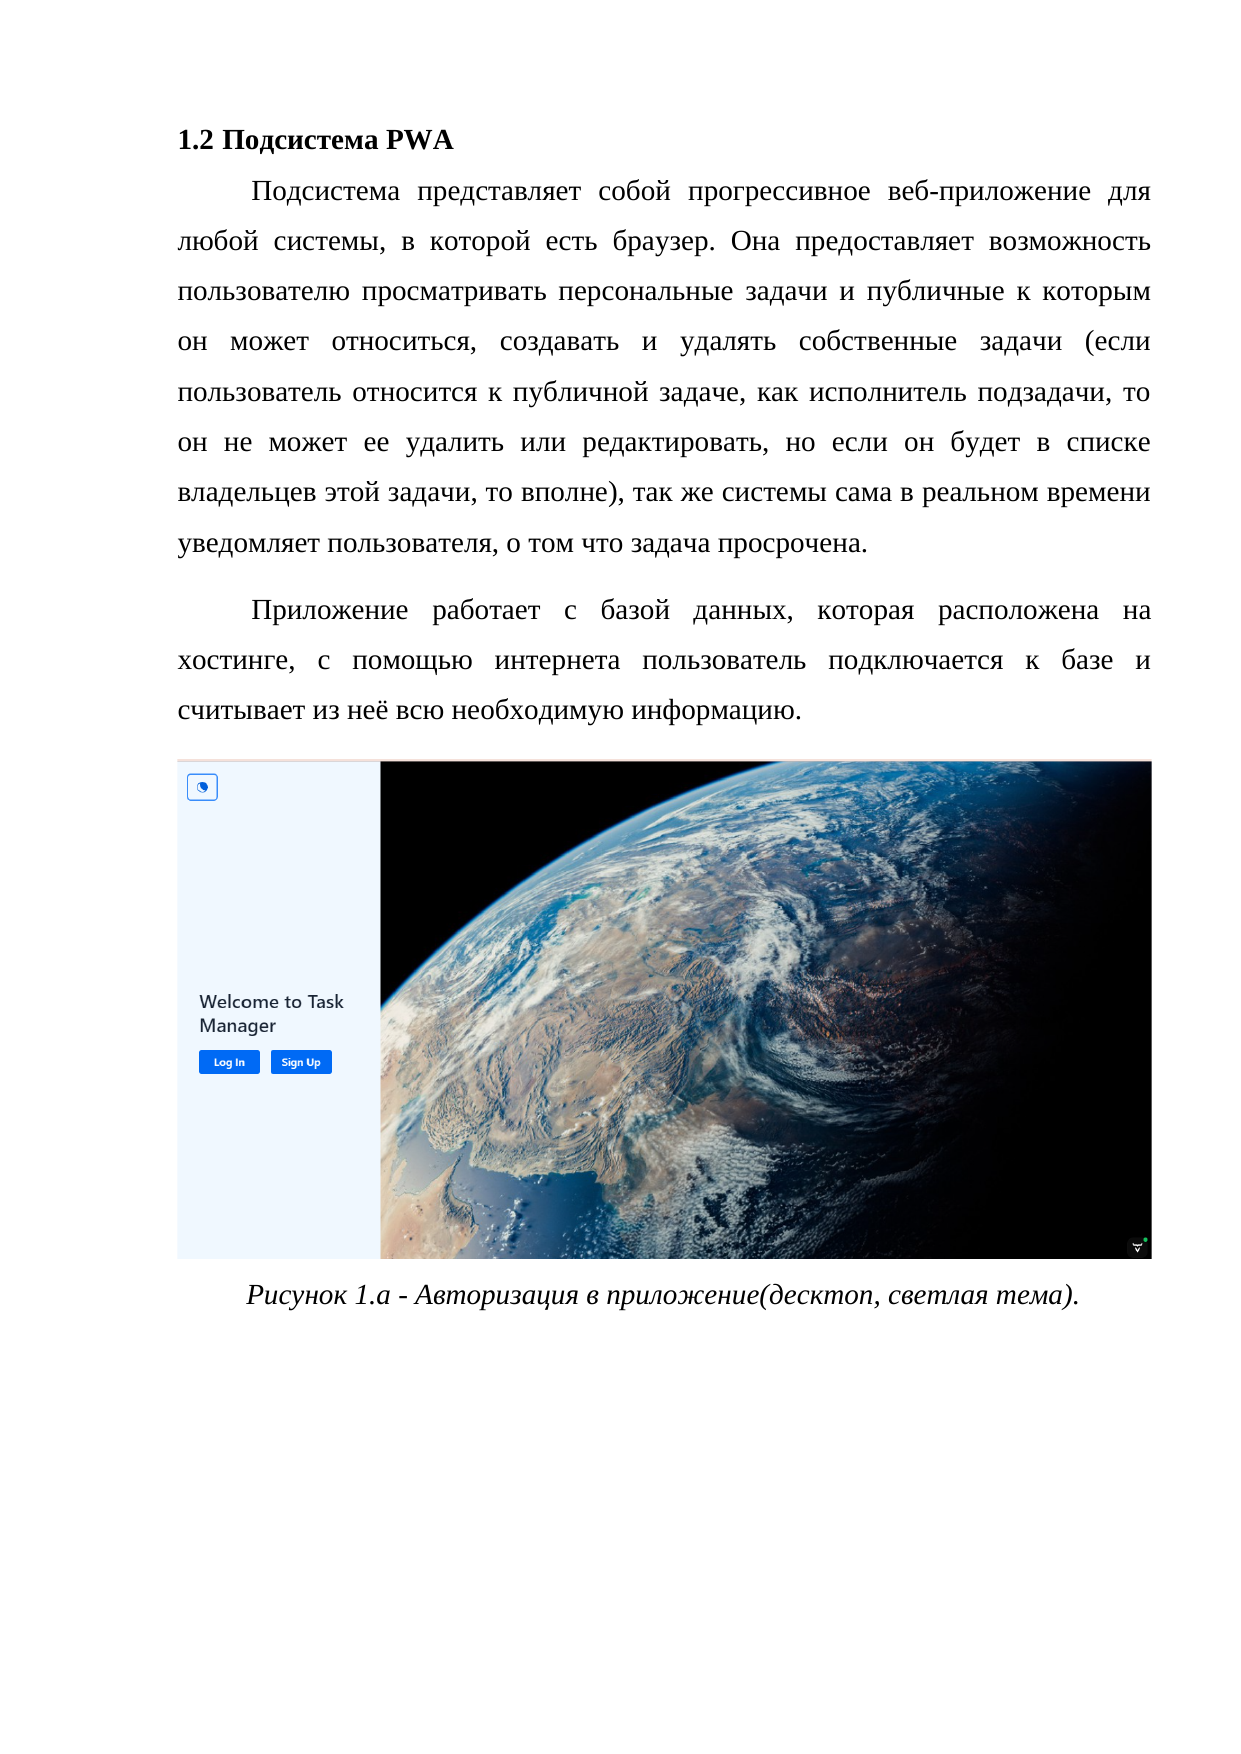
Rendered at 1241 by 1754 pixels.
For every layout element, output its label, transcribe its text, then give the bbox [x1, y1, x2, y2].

text Приложение работает с базой данных, которая расположена на хостинге, с помощью интернета пользователь подключается к базе и считывает из неё всю необходимую информацию. [177, 592, 1152, 726]
subtitle Подсистема PWA [177, 122, 1152, 156]
text Рисунок 1.а - Авторизация в приложение(десктоп, светлая тема). [177, 1277, 1152, 1311]
text Подсистема представляет собой прогрессивное веб-приложение для любой системы, в которой есть браузер. Она предоставляет возможность пользователю просматривать персональные задачи и публичные к которым он может относиться, создавать и удалять собственные задачи (если пользователь относится к публичной задаче, как исполнитель подзадачи, то он не может ее удалить или редактировать, но если он будет в списке владельцев этой задачи, то вполне), так же системы сама в реальном времени уведомляет пользователя, о том что задача просрочена. [177, 173, 1152, 558]
picture [177, 759, 1152, 1259]
